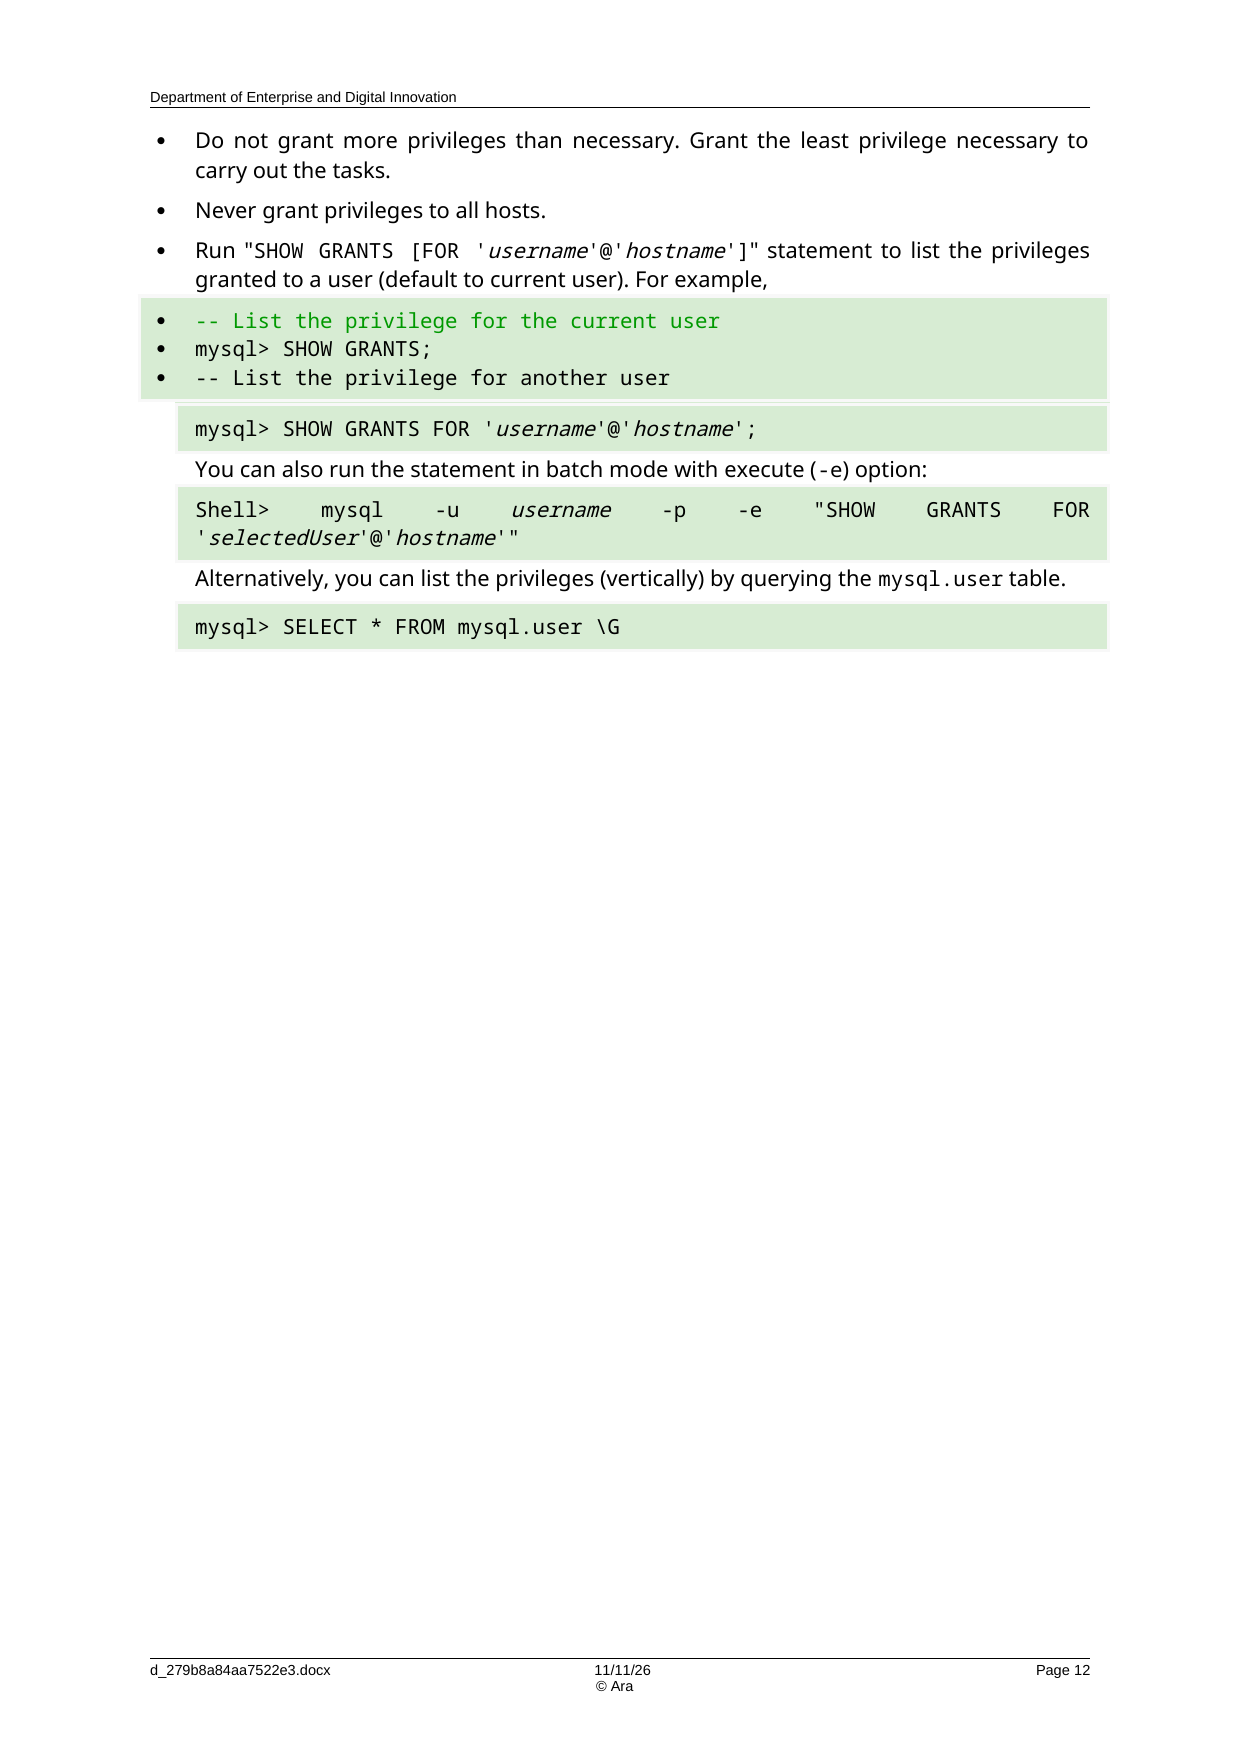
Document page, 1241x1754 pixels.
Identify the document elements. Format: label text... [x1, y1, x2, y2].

text You can also run the statement in batch mode with execute (-e) option: [195, 454, 1090, 484]
text Alternatively, you can list the privileges (vertically) by querying the mysql.user table. [195, 563, 1090, 593]
text mysql> SELECT * FROM mysql.user \G [178, 604, 1107, 649]
text mysql> SHOW GRANTS FOR 'username'@'hostname'; [178, 406, 1107, 451]
list -- List the privilege for the current user [141, 298, 1107, 323]
list -- List the privilege for another user [141, 351, 1107, 399]
list Never grant privileges to all hosts. [157, 195, 1090, 225]
list Do not grant more privileges than necessary. Grant the least privilege necessary to carry out the tasks. [157, 125, 1090, 185]
list mysql> SHOW GRANTS; [141, 323, 1107, 351]
list Run "SHOW GRANTS [FOR 'username'@'hostname']" statement to list the privileges granted to a user (default to current user). For example, [157, 235, 1090, 294]
text Shell> mysql -u username -p -e "SHOW GRANTS FOR 'selectedUser'@'hostname'" [178, 487, 1107, 560]
